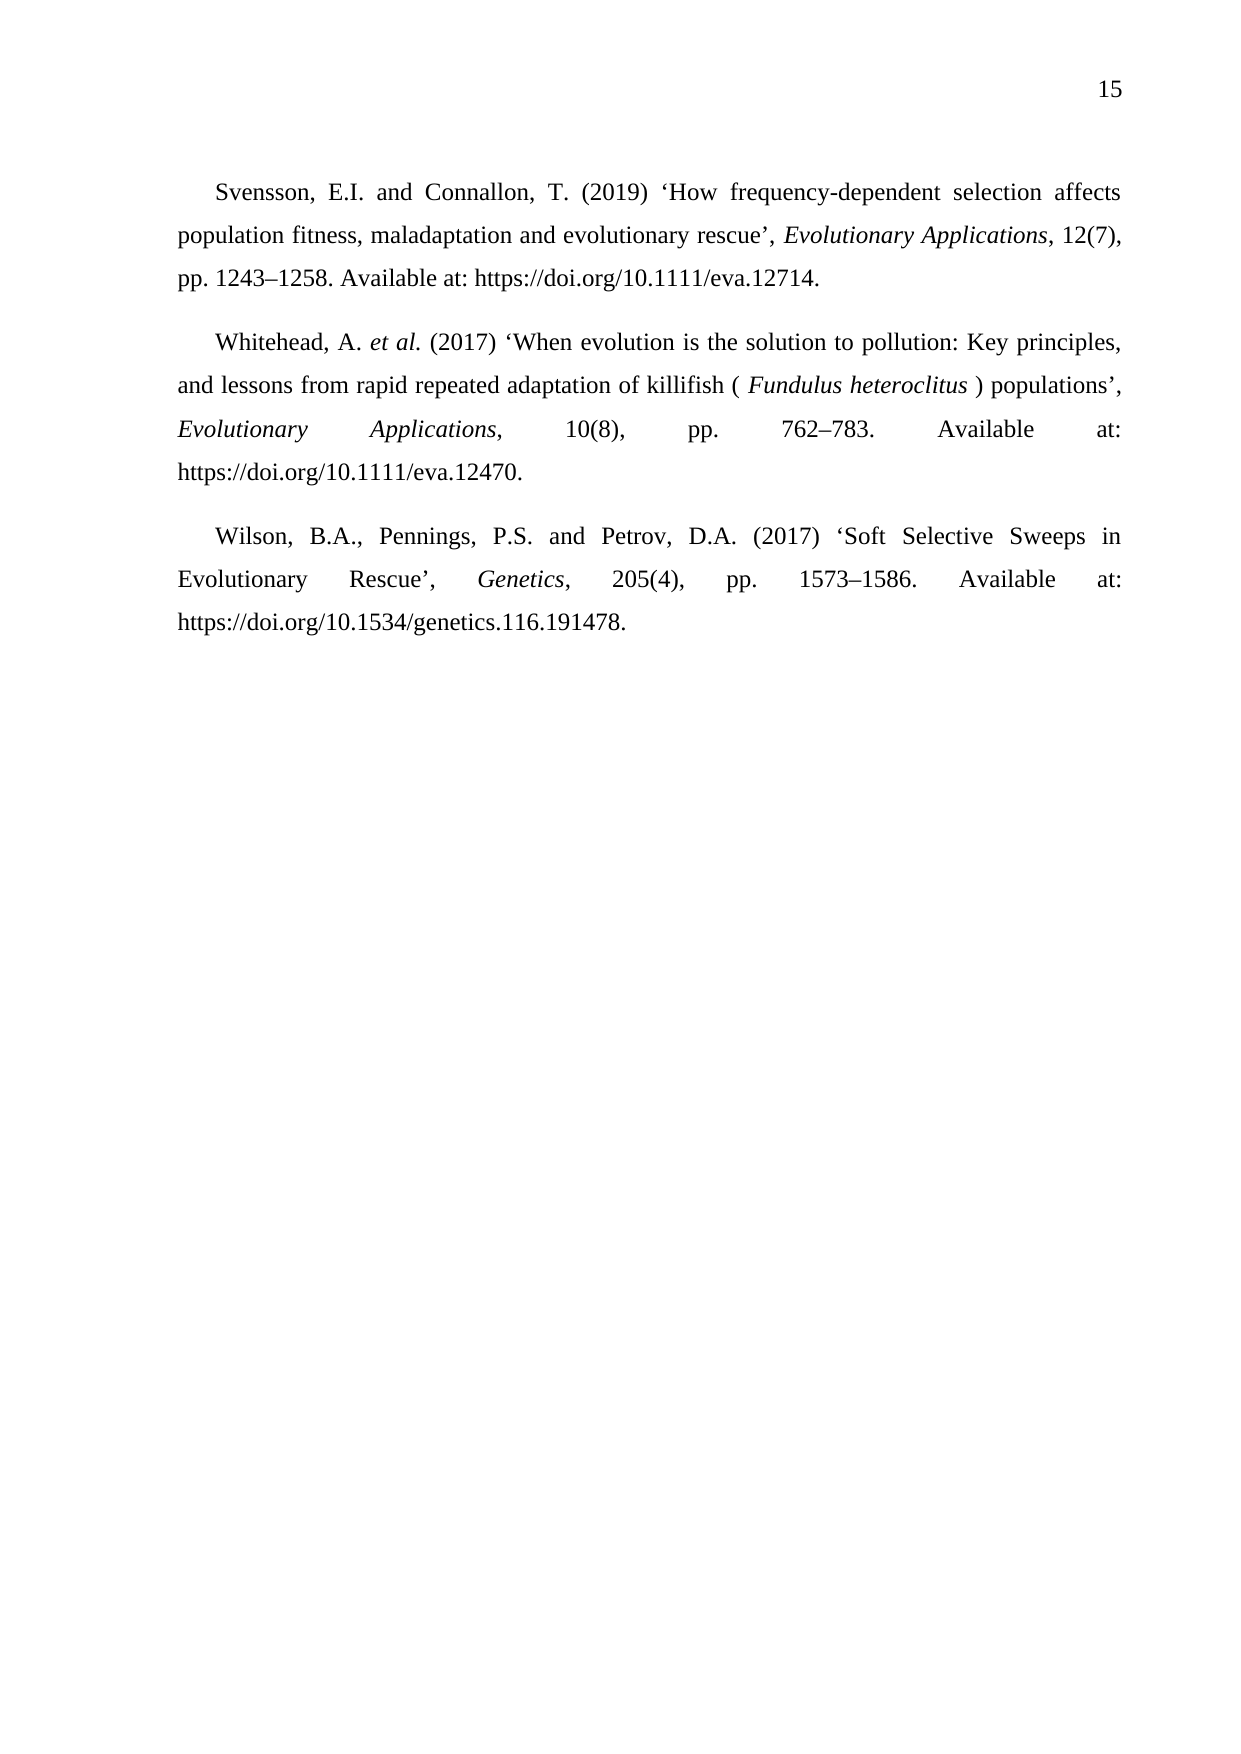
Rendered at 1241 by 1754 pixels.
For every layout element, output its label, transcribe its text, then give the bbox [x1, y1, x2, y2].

text Svensson, E.I. and Connallon, T. (2019) ‘How frequency‐dependent selection affects population fitness, maladaptation and evolutionary rescue’, Evolutionary Applications, 12(7), pp. 1243–1258. Available at: https://doi.org/10.1111/eva.12714. [177, 177, 1122, 292]
text Wilson, B.A., Pennings, P.S. and Petrov, D.A. (2017) ‘Soft Selective Sweeps in Evolutionary Rescue’, Genetics, 205(4), pp. 1573–1586. Available at: https://doi.org/10.1534/genetics.116.191478. [177, 521, 1122, 636]
text Whitehead, A. et al. (2017) ‘When evolution is the solution to pollution: Key principles, and lessons from rapid repeated adaptation of killifish ( Fundulus heteroclitus ) populations’, Evolutionary Applications, 10(8), pp. 762–783. Available at: https://doi.org/10.1111/eva.12470. [177, 327, 1122, 486]
